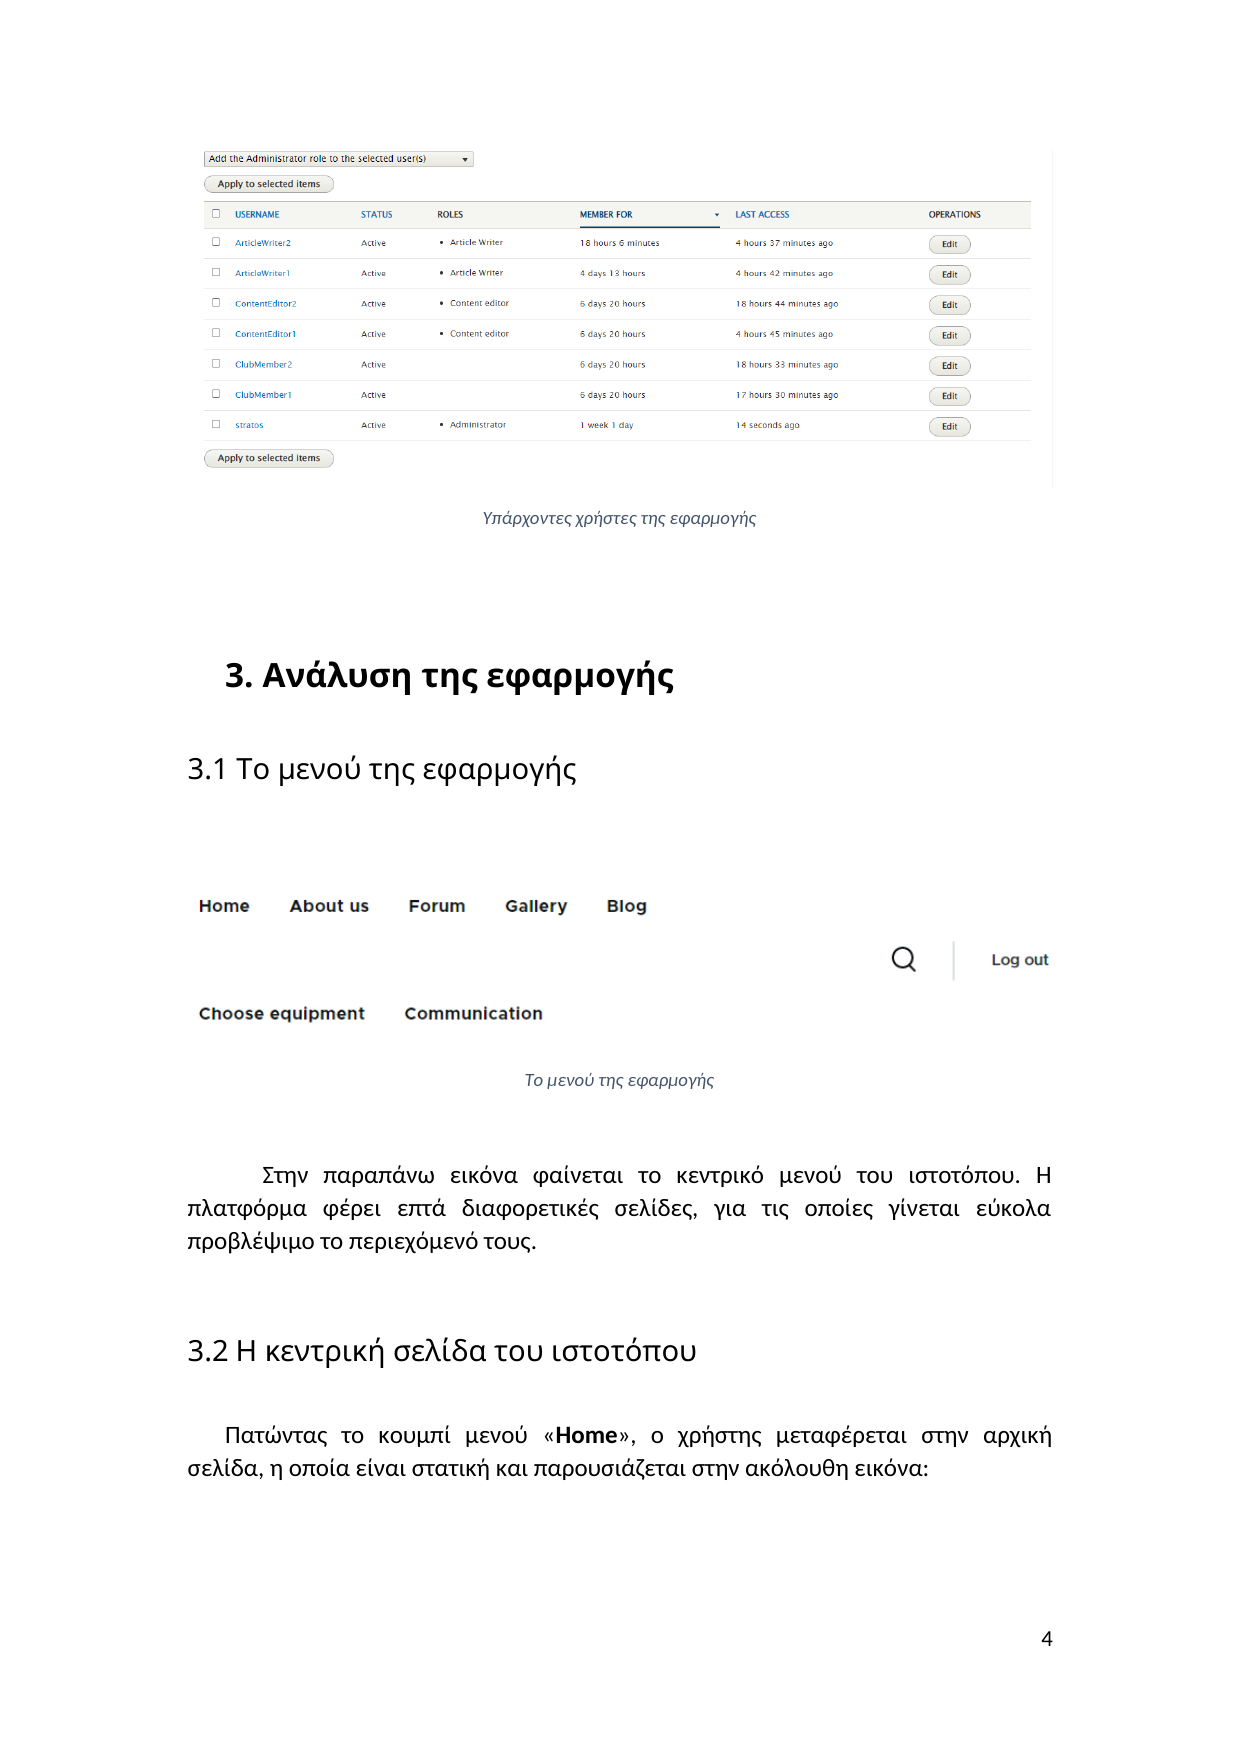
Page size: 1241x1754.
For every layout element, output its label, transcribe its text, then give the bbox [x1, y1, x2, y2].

picture [187, 150, 1053, 488]
text Το μενού της εφαρμογής [187, 1069, 1053, 1092]
text Υπάρχοντες χρήστες της εφαρμογής [187, 506, 1053, 529]
text Πατώντας το κουμπί μενού «Home», ο χρήστης μεταφέρεται στην αρχική σελίδα, η οποία είναι στατική και παρουσιάζεται στην ακόλουθη εικόνα: [187, 1419, 1053, 1483]
text Στην παραπάνω εικόνα φαίνεται το κεντρικό μενού του ιστοτόπου. Η πλατφόρμα φέρει επτά διαφορετικές σελίδες, για τις οποίες γίνεται εύκολα προβλέψιμο το περιεχόμενό τους. [187, 1159, 1053, 1256]
picture [187, 837, 1073, 1050]
subtitle 3.2 H κεντρική σελίδα του ιστοτόπου [187, 1330, 1053, 1369]
subtitle 3.1 Το μενού της εφαρμογής [187, 748, 1053, 788]
subtitle Ανάλυση της εφαρμογής [225, 652, 1053, 697]
